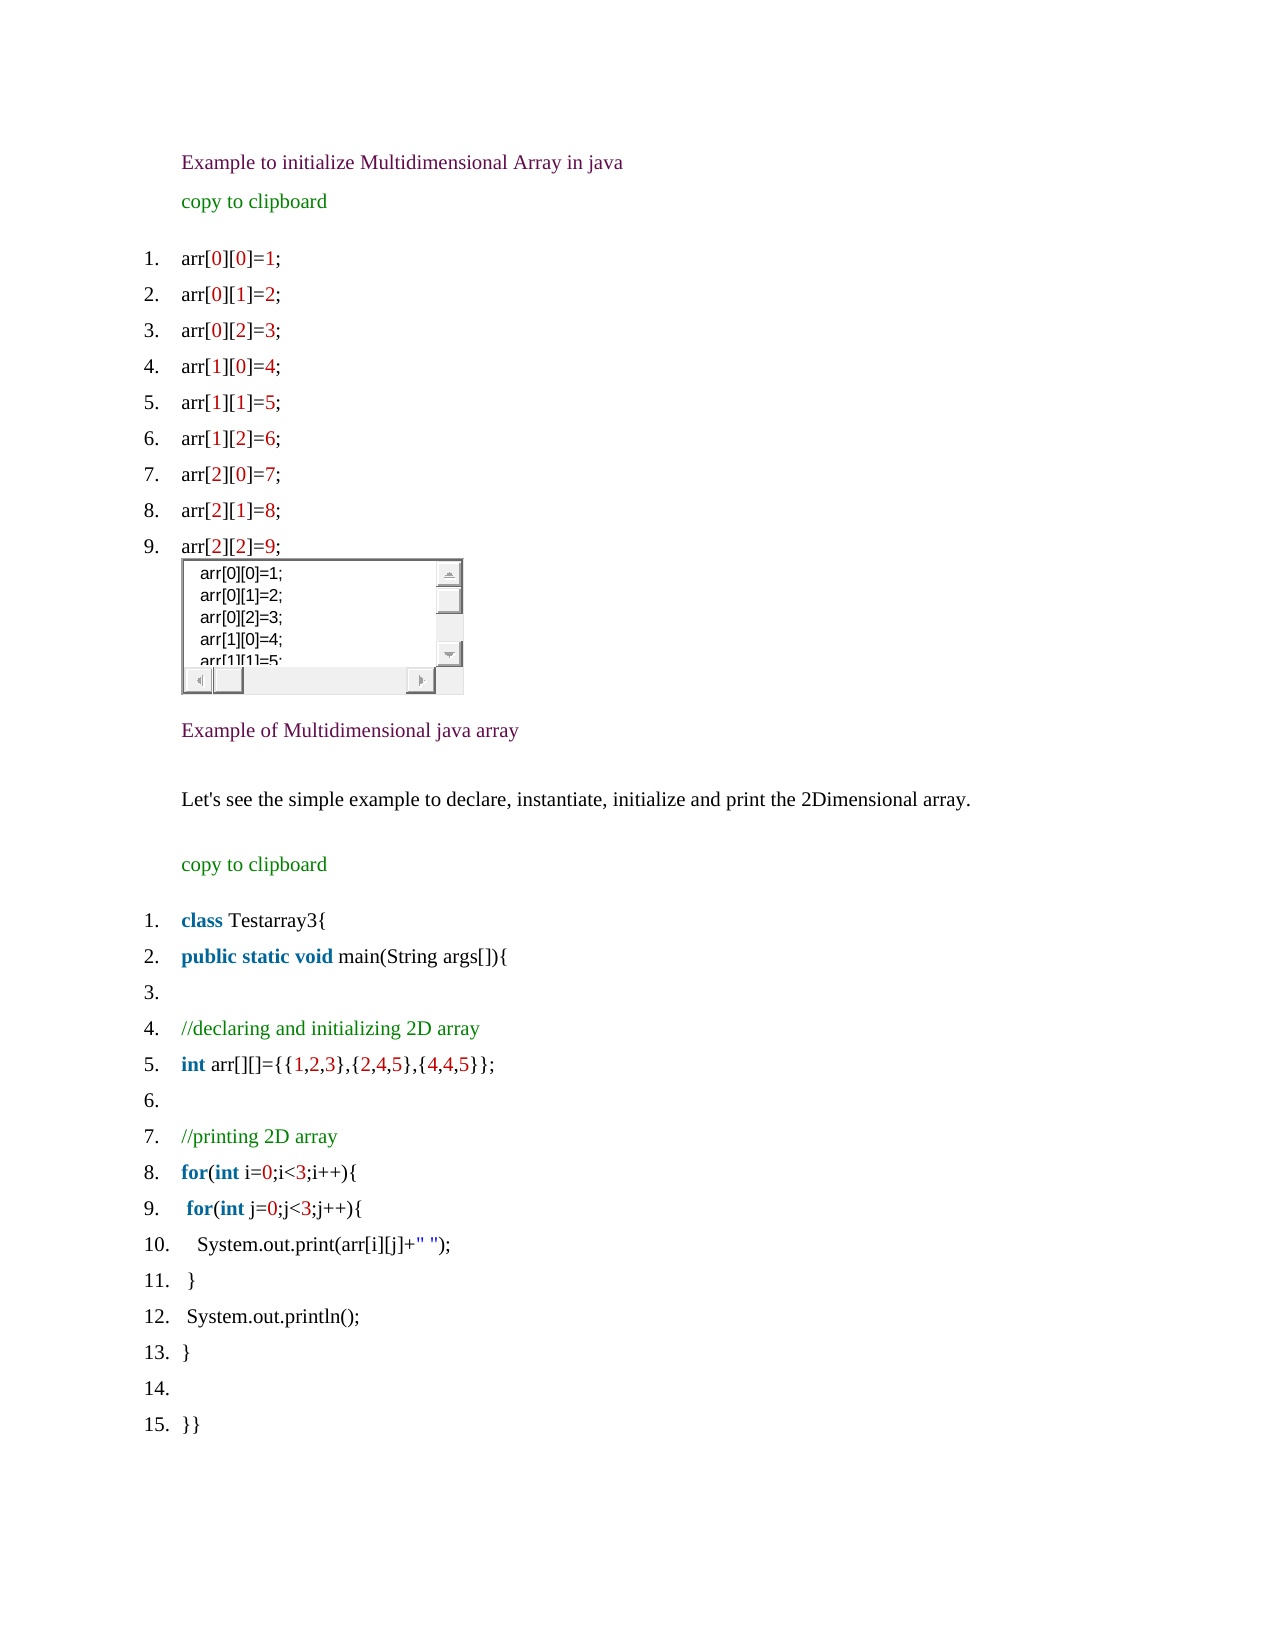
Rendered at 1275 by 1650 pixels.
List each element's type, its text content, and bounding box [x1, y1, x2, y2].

text copy to clipboard [181, 178, 1125, 213]
list System.out.print(arr[i][j]+" "); [144, 1220, 1125, 1256]
list arr[2][1]=8; [144, 486, 1125, 522]
list for(int j=0;j<3;j++){ [144, 1184, 1125, 1220]
subtitle Example to initialize Multidimensional Array in java [181, 150, 1125, 174]
list for(int i=0;i<3;i++){ [144, 1148, 1125, 1184]
list //declaring and initializing 2D array [144, 1004, 1125, 1040]
list arr[0][1]=2; [144, 270, 1125, 306]
list }} [144, 1400, 1125, 1436]
list arr[1][1]=5; [144, 378, 1125, 414]
subtitle Example of Multidimensional java array [181, 718, 1125, 742]
text copy to clipboard [181, 840, 1125, 876]
list int arr[][]={{1,2,3},{2,4,5},{4,4,5}}; [144, 1040, 1125, 1076]
list arr[2][2]=9; [144, 522, 1125, 558]
list } [144, 1256, 1125, 1292]
list } [144, 1328, 1125, 1364]
list //printing 2D array [144, 1112, 1125, 1148]
list arr[1][2]=6; [144, 414, 1125, 450]
list System.out.println(); [144, 1292, 1125, 1328]
list class Testarray3{ [144, 897, 1125, 932]
text Let's see the simple example to declare, instantiate, initialize and print the 2Dimensional array. [181, 775, 1125, 811]
list arr[2][0]=7; [144, 450, 1125, 486]
list arr[0][2]=3; [144, 306, 1125, 342]
list public static void main(String args[]){ [144, 932, 1125, 968]
list arr[0][0]=1; [144, 234, 1125, 270]
list arr[1][0]=4; [144, 342, 1125, 378]
